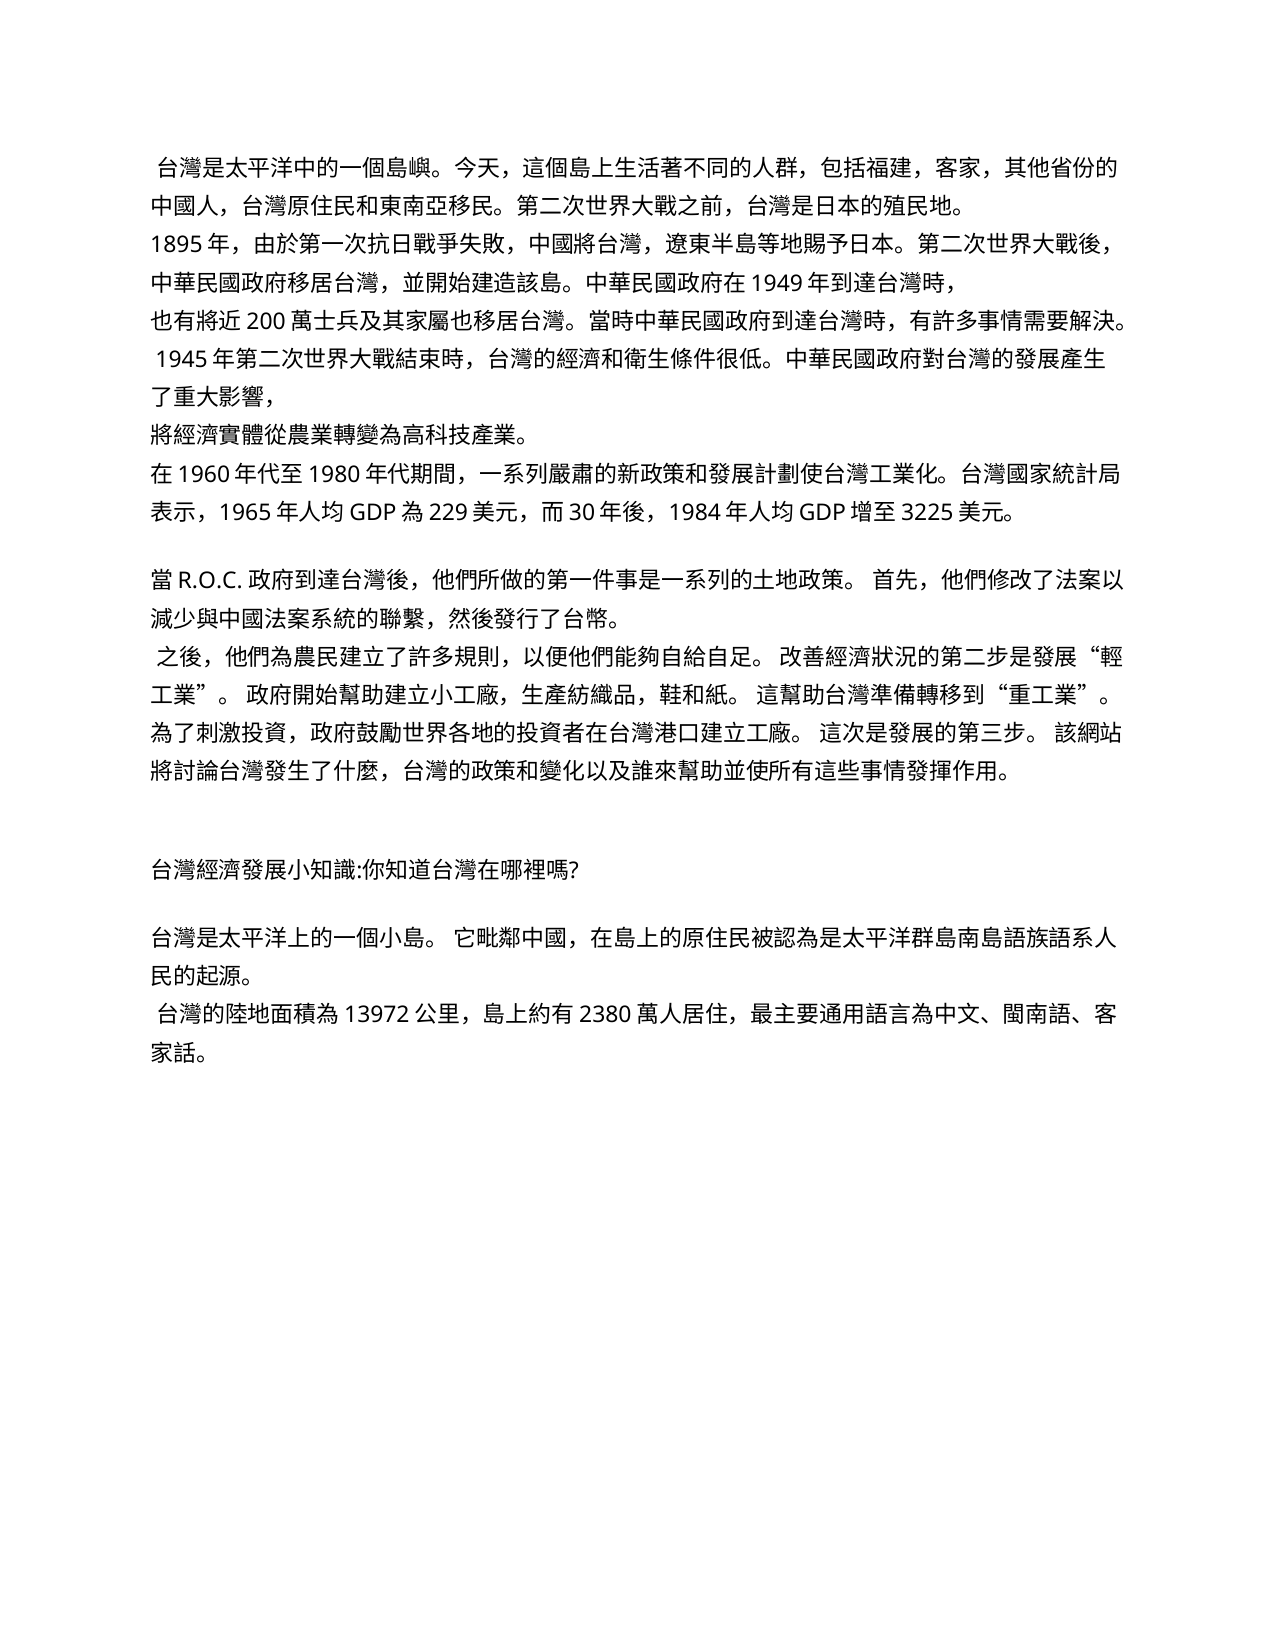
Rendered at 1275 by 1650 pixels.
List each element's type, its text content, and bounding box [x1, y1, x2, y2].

text 為了刺激投資，政府鼓勵世界各地的投資者在台灣港口建立工廠。 這次是發展的第三步。 該網站將討論台灣發生了什麼，台灣的政策和變化以及誰來幫助並使所有這些事情發揮作用。 [150, 715, 1125, 786]
text 當R.O.C. 政府到達台灣後，他們所做的第一件事是一系列的土地政策。 首先，他們修改了法案以減少與中國法案系統的聯繫，然後發行了台幣。 [150, 562, 1125, 634]
text 台灣是太平洋上的一個小島。 它毗鄰中國，在島上的原住民被認為是太平洋群島南島語族語系人民的起源。 [150, 920, 1125, 991]
text 1895年，由於第一次抗日戰爭失敗，中國將台灣，遼東半島等地賜予日本。第二次世界大戰後，中華民國政府移居台灣，並開始建造該島。中華民國政府在1949年到達台灣時， [150, 226, 1125, 298]
text 台灣的陸地面積為13972公里，島上約有2380萬人居住，最主要通用語言為中文、閩南語、客家話。 [150, 996, 1125, 1068]
text 之後，他們為農民建立了許多規則，以便他們能夠自給自足。 改善經濟狀況的第二步是發展“輕工業”。 政府開始幫助建立小工廠，生產紡織品，鞋和紙。 這幫助台灣準備轉移到“重工業”。 [150, 639, 1125, 710]
text 在1960年代至1980年代期間，一系列嚴肅的新政策和發展計劃使台灣工業化。台灣國家統計局表示，1965年人均GDP為229美元，而30年後，1984年人均GDP增至3225美元。 [150, 456, 1125, 527]
text 台灣是太平洋中的一個島嶼。今天，這個島上生活著不同的人群，包括福建，客家，其他省份的中國人，台灣原住民和東南亞移民。第二次世界大戰之前，台灣是日本的殖民地。 [150, 150, 1125, 221]
text 台灣經濟發展小知識:你知道台灣在哪裡嗎? [150, 852, 1125, 885]
text 也有將近200萬士兵及其家屬也移居台灣。當時中華民國政府到達台灣時，有許多事情需要解決。 1945年第二次世界大戰結束時，台灣的經濟和衛生條件很低。中華民國政府對台灣的發展產生了重大影響， [150, 303, 1125, 412]
text 將經濟實體從農業轉變為高科技產業。 [150, 417, 1125, 451]
